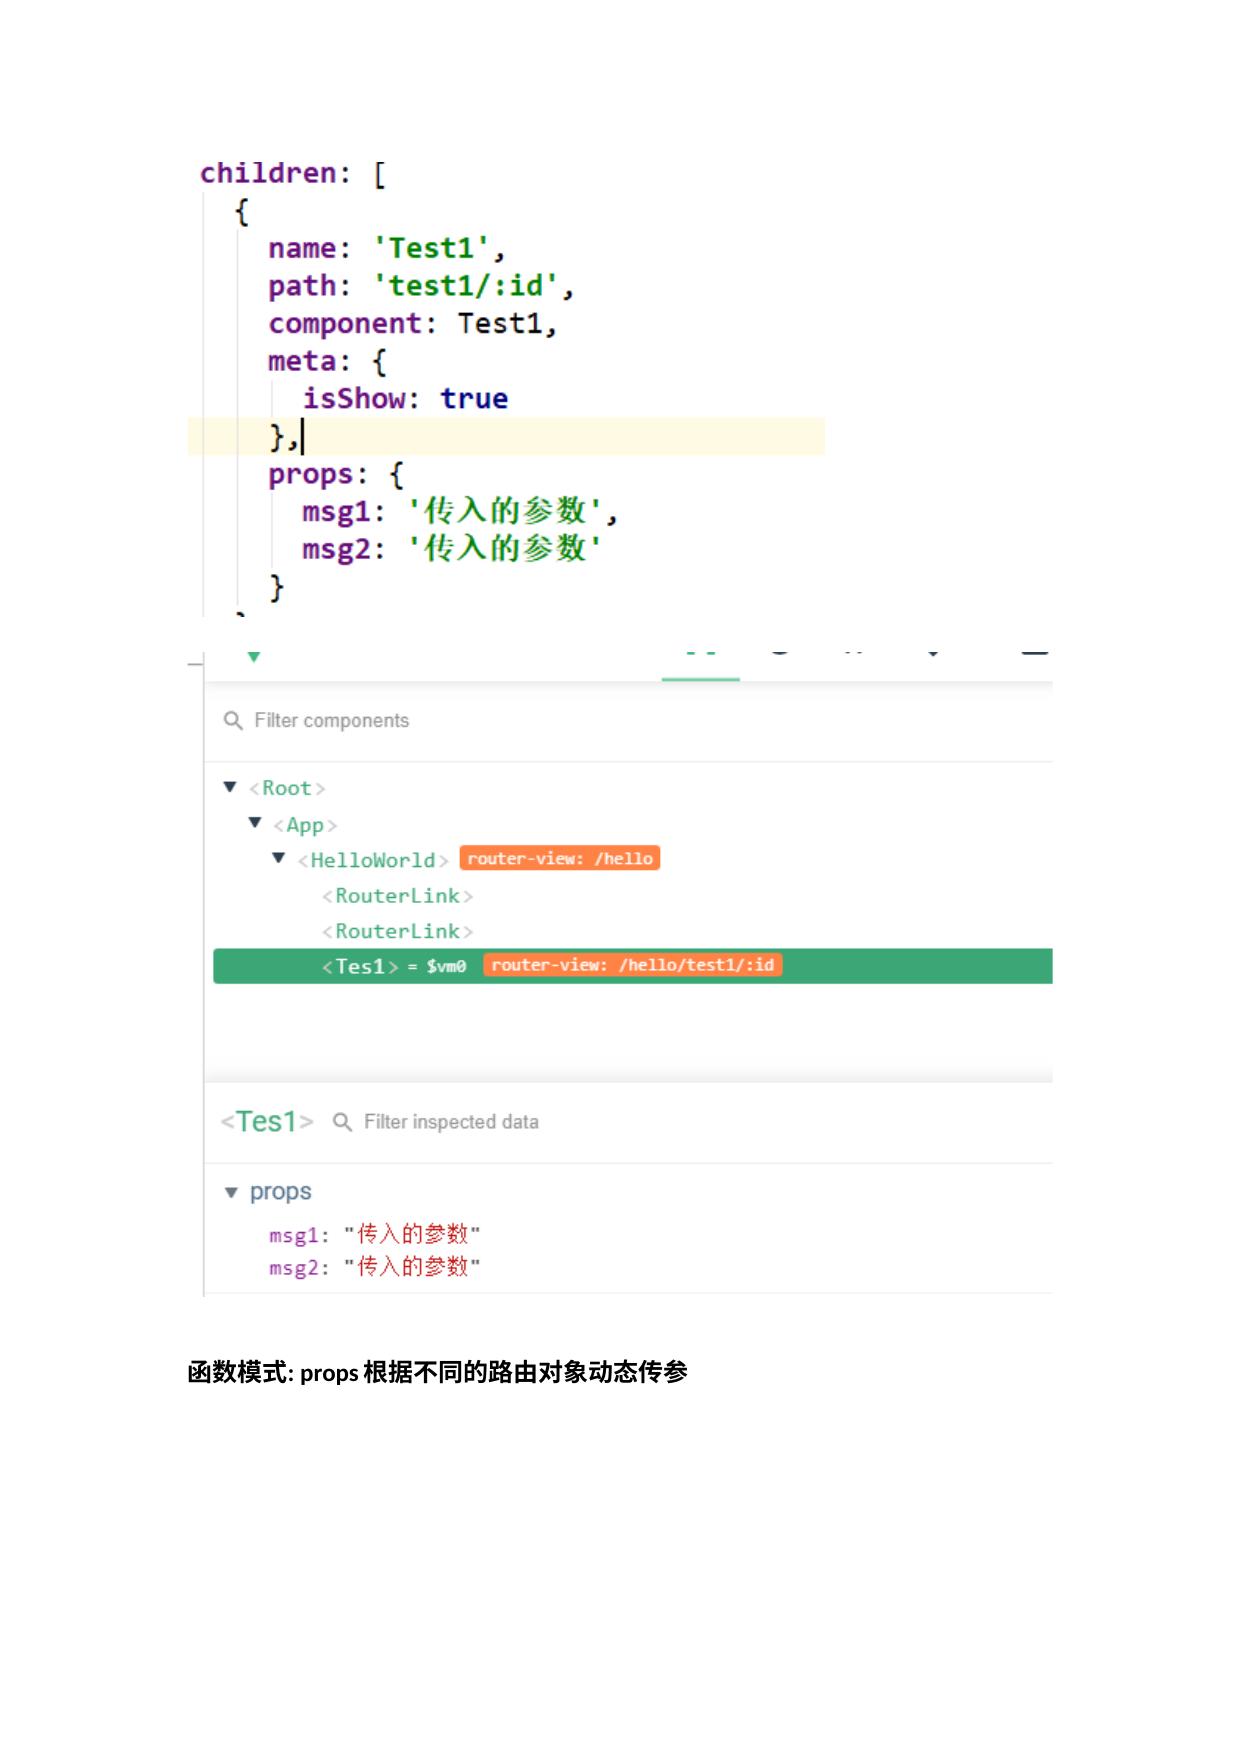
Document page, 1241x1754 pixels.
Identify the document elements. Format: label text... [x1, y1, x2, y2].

picture [187, 652, 1053, 1297]
text 函数模式: props根据不同的路由对象动态传参 [187, 1338, 1053, 1403]
picture [187, 162, 825, 617]
